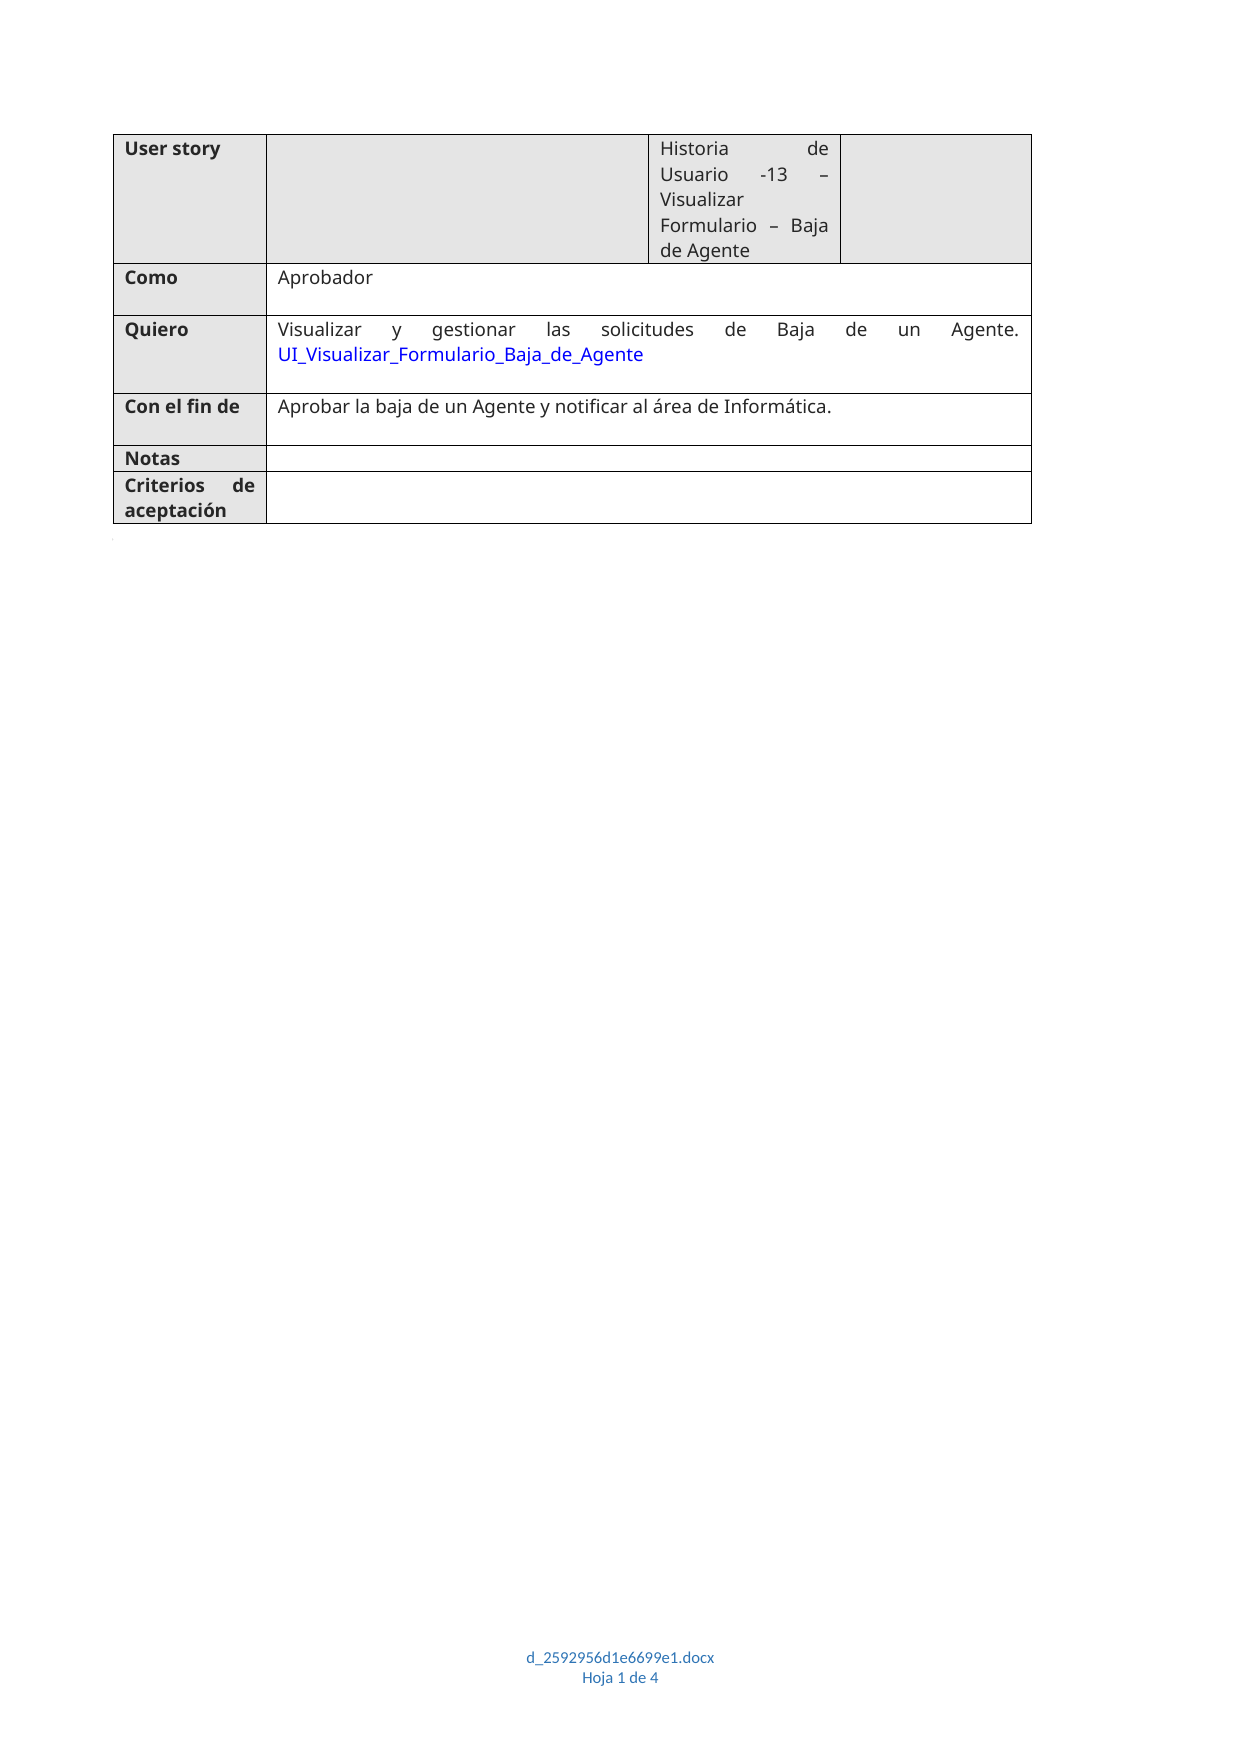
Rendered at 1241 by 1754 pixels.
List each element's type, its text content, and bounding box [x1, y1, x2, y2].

table_cell Visualizar y gestionar las solicitudes de Baja de un Agente. UI_Visualizar_Formulario_Baja_de_Agente [267, 316, 1031, 393]
table_cell [267, 472, 1031, 523]
table_cell Notas [114, 446, 266, 471]
table_header Historia de Usuario -13 – Visualizar Formulario – Baja de Agente [649, 135, 840, 263]
table_header User story [114, 135, 266, 263]
table_header [841, 135, 1031, 263]
table_header [267, 135, 648, 263]
table_cell Como [114, 264, 266, 315]
table_cell Aprobador [267, 264, 1031, 315]
table_cell Quiero [114, 316, 266, 393]
table_cell Criterios de aceptación [114, 472, 266, 523]
table_cell Con el fin de [114, 394, 266, 445]
table_cell Aprobar la baja de un Agente y notificar al área de Informática. [267, 394, 1031, 445]
table_cell [267, 446, 1031, 471]
